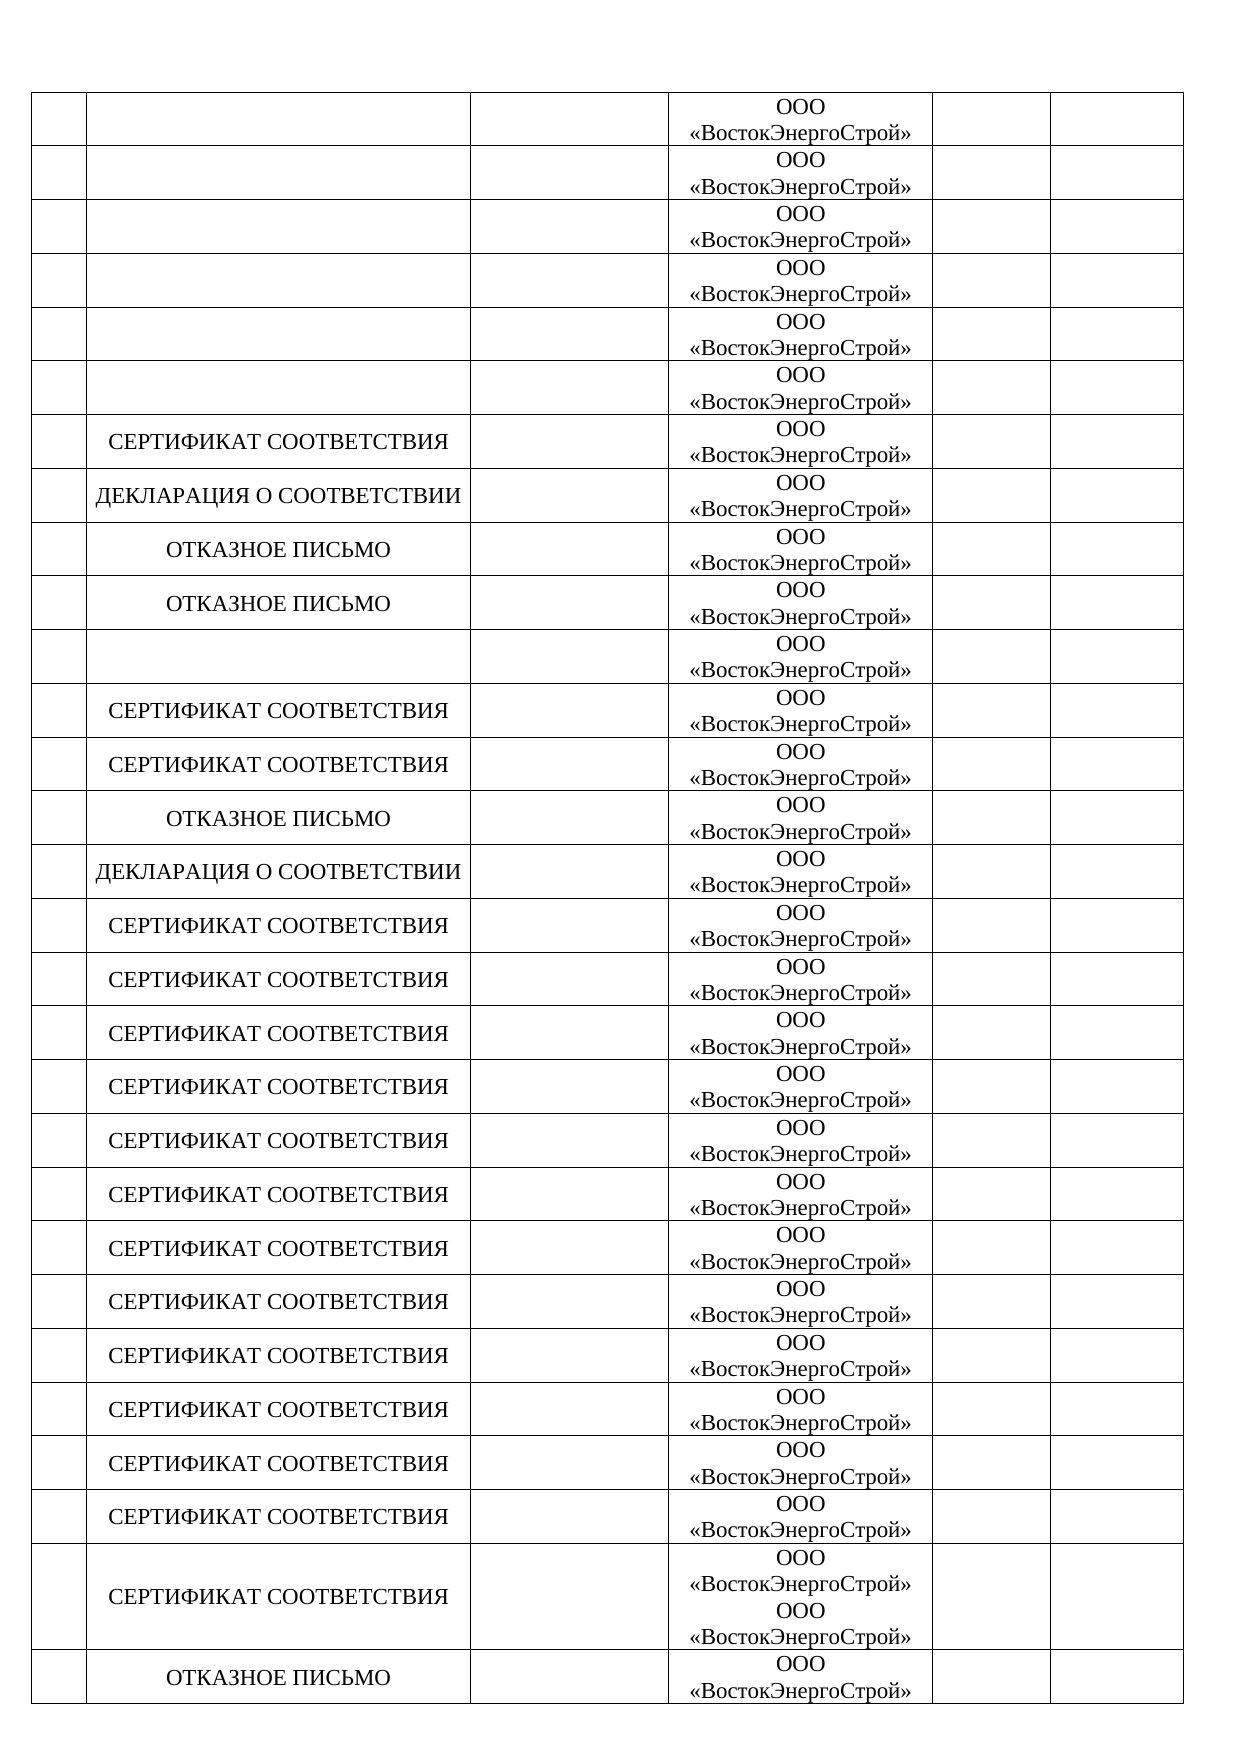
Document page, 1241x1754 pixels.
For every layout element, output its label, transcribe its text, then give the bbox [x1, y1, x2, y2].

table_cell [32, 361, 86, 414]
table_cell ООО «ВостокЭнергоСтрой» [669, 523, 932, 575]
table_cell ООО «ВостокЭнергоСтрой» [669, 738, 932, 790]
table_cell [87, 630, 470, 683]
table_cell [32, 953, 86, 1005]
table_cell ООО «ВостокЭнергоСтрой» [669, 469, 932, 522]
table_cell СЕРТИФИКАТ СООТВЕТСТВИЯ [87, 1436, 470, 1489]
table_cell [471, 845, 668, 898]
table_cell [32, 1436, 86, 1489]
table_cell ООО «ВостокЭнергоСтрой» [669, 308, 932, 360]
table_cell [32, 630, 86, 683]
table_cell ОТКАЗНОЕ ПИСЬМО [87, 791, 470, 844]
table_cell СЕРТИФИКАТ СООТВЕТСТВИЯ [87, 899, 470, 952]
table_cell [471, 93, 668, 145]
table_cell [1051, 146, 1183, 199]
table_cell СЕРТИФИКАТ СООТВЕТСТВИЯ [87, 415, 470, 468]
table_cell [471, 254, 668, 307]
table_cell [1051, 899, 1183, 952]
table_cell [933, 146, 1050, 199]
table_cell [1051, 1006, 1183, 1059]
table_cell [933, 899, 1050, 952]
table_cell [933, 254, 1050, 307]
table_cell ООО «ВостокЭнергоСтрой» [669, 1168, 932, 1220]
table_cell [471, 1060, 668, 1113]
table_cell [32, 1060, 86, 1113]
table_cell [32, 1221, 86, 1274]
table_cell [933, 630, 1050, 683]
table_cell ООО «ВостокЭнергоСтрой» [669, 684, 932, 737]
table_cell СЕРТИФИКАТ СООТВЕТСТВИЯ [87, 1329, 470, 1382]
table_cell СЕРТИФИКАТ СООТВЕТСТВИЯ [87, 1383, 470, 1435]
table_cell ООО «ВостокЭнергоСтрой» [669, 1329, 932, 1382]
table_cell [1051, 1168, 1183, 1220]
table_cell [1051, 523, 1183, 575]
table_cell [32, 93, 86, 145]
table_cell [1051, 845, 1183, 898]
table_cell [1051, 1436, 1183, 1489]
table_cell [32, 899, 86, 952]
table_cell [471, 630, 668, 683]
table_cell [32, 308, 86, 360]
table_cell [933, 1436, 1050, 1489]
table_cell ООО «ВостокЭнергоСтрой» [669, 1006, 932, 1059]
table_cell [471, 361, 668, 414]
table_cell ООО «ВостокЭнергоСтрой» [669, 845, 932, 898]
table_cell [471, 953, 668, 1005]
table_cell [87, 200, 470, 253]
table_cell ООО «ВостокЭнергоСтрой» [669, 576, 932, 629]
table_cell [1051, 1275, 1183, 1328]
table_cell [933, 576, 1050, 629]
table_cell [1051, 1650, 1183, 1703]
table_cell [87, 146, 470, 199]
table_cell [32, 845, 86, 898]
table_cell [87, 361, 470, 414]
table_cell ООО «ВостокЭнергоСтрой» [669, 1275, 932, 1328]
table_cell СЕРТИФИКАТ СООТВЕТСТВИЯ [87, 1006, 470, 1059]
table_cell ОТКАЗНОЕ ПИСЬМО [87, 576, 470, 629]
table_cell [32, 1168, 86, 1220]
table_cell [32, 146, 86, 199]
table_cell [87, 254, 470, 307]
table_cell [471, 684, 668, 737]
table_cell ООО «ВостокЭнергоСтрой» [669, 1436, 932, 1489]
table_cell [471, 146, 668, 199]
table_cell [933, 684, 1050, 737]
table_cell ООО «ВостокЭнергоСтрой» [669, 1060, 932, 1113]
table_cell ООО «ВостокЭнергоСтрой» [669, 200, 932, 253]
table_cell [471, 1436, 668, 1489]
table_cell [471, 1544, 668, 1649]
table_cell [1051, 308, 1183, 360]
table_cell [1051, 1490, 1183, 1543]
table_cell [933, 415, 1050, 468]
table_cell [1051, 738, 1183, 790]
table_cell [471, 1114, 668, 1167]
table_cell ООО «ВостокЭнергоСтрой» [669, 630, 932, 683]
table_cell [1051, 254, 1183, 307]
table_cell ООО «ВостокЭнергоСтрой» [669, 361, 932, 414]
table_cell ООО «ВостокЭнергоСтрой» [669, 953, 932, 1005]
table_cell [471, 1275, 668, 1328]
table_cell СЕРТИФИКАТ СООТВЕТСТВИЯ [87, 1168, 470, 1220]
table_cell [933, 1490, 1050, 1543]
table_cell [32, 1275, 86, 1328]
table_cell [32, 523, 86, 575]
table_cell [933, 953, 1050, 1005]
table_cell [32, 1383, 86, 1435]
table_cell [471, 523, 668, 575]
table_cell [471, 469, 668, 522]
table_cell СЕРТИФИКАТ СООТВЕТСТВИЯ [87, 1060, 470, 1113]
table_cell ООО «ВостокЭнергоСтрой» [669, 791, 932, 844]
table_cell [1051, 630, 1183, 683]
table_cell [471, 415, 668, 468]
table_cell ООО «ВостокЭнергоСтрой» [669, 899, 932, 952]
table_cell [1051, 953, 1183, 1005]
table_cell [32, 1544, 86, 1649]
table_cell [1051, 1060, 1183, 1113]
table_cell СЕРТИФИКАТ СООТВЕТСТВИЯ [87, 1114, 470, 1167]
table_cell [1051, 1329, 1183, 1382]
table_cell [471, 1006, 668, 1059]
table_cell ООО «ВостокЭнергоСтрой» [669, 1383, 932, 1435]
table_cell [471, 791, 668, 844]
table_cell СЕРТИФИКАТ СООТВЕТСТВИЯ [87, 1221, 470, 1274]
table_cell ООО «ВостокЭнергоСтрой» [669, 146, 932, 199]
table_cell [1051, 361, 1183, 414]
table_cell [933, 523, 1050, 575]
table_cell [1051, 469, 1183, 522]
table_cell [471, 738, 668, 790]
table_cell [32, 1114, 86, 1167]
table_cell СЕРТИФИКАТ СООТВЕТСТВИЯ [87, 738, 470, 790]
table_cell [32, 1006, 86, 1059]
table_cell [1051, 415, 1183, 468]
table_cell [471, 200, 668, 253]
table_cell [1051, 1383, 1183, 1435]
table_cell ООО «ВостокЭнергоСтрой» [669, 1490, 932, 1543]
table_cell [32, 576, 86, 629]
table_cell [933, 93, 1050, 145]
table_cell ООО «ВостокЭнергоСтрой» [669, 1221, 932, 1274]
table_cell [669, 93, 932, 145]
table_cell ОТКАЗНОЕ ПИСЬМО [87, 523, 470, 575]
table_cell [1051, 684, 1183, 737]
table_cell [933, 1006, 1050, 1059]
table_cell [933, 1221, 1050, 1274]
table_cell [471, 1490, 668, 1543]
table_cell [87, 308, 470, 360]
table_cell СЕРТИФИКАТ СООТВЕТСТВИЯ [87, 953, 470, 1005]
table_cell ДЕКЛАРАЦИЯ О СООТВЕТСТВИИ [87, 845, 470, 898]
table_cell [471, 308, 668, 360]
table_cell [933, 361, 1050, 414]
table_cell СЕРТИФИКАТ СООТВЕТСТВИЯ [87, 1490, 470, 1543]
table_cell [1051, 93, 1183, 145]
table_cell [933, 1329, 1050, 1382]
table_cell ОТКАЗНОЕ ПИСЬМО [87, 1650, 470, 1703]
table_cell [933, 1383, 1050, 1435]
table_cell [87, 93, 470, 145]
table_cell [32, 738, 86, 790]
table_cell [32, 469, 86, 522]
table_cell [1051, 1544, 1183, 1649]
table_cell [933, 200, 1050, 253]
table_cell [32, 1490, 86, 1543]
table_cell [471, 1221, 668, 1274]
table_cell [32, 415, 86, 468]
table_cell [471, 1168, 668, 1220]
table_cell [471, 1383, 668, 1435]
table_cell [933, 469, 1050, 522]
table_cell [471, 899, 668, 952]
table_cell [32, 791, 86, 844]
table_cell ООО «ВостокЭнергоСтрой» [669, 1114, 932, 1167]
table_cell [471, 576, 668, 629]
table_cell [87, 1544, 470, 1649]
table_cell [933, 1060, 1050, 1113]
table_cell [933, 1544, 1050, 1649]
table_cell [32, 200, 86, 253]
table_cell [1051, 1221, 1183, 1274]
table_cell ООО «ВостокЭнергоСтрой» [669, 254, 932, 307]
table_cell [1051, 200, 1183, 253]
table_cell [933, 1650, 1050, 1703]
table_cell ООО «ВостокЭнергоСтрой» ООО «ВостокЭнергоСтрой» [669, 1544, 932, 1649]
table_cell [471, 1329, 668, 1382]
table_cell [32, 1329, 86, 1382]
table_cell ООО «ВостокЭнергоСтрой» [669, 415, 932, 468]
table_cell [32, 254, 86, 307]
table_cell [933, 308, 1050, 360]
table_cell [933, 791, 1050, 844]
table_cell [1051, 1114, 1183, 1167]
table_cell [1051, 576, 1183, 629]
table_cell [933, 738, 1050, 790]
table_cell [933, 1114, 1050, 1167]
table_cell [32, 1650, 86, 1703]
table_cell [933, 1275, 1050, 1328]
table_cell СЕРТИФИКАТ СООТВЕТСТВИЯ [87, 684, 470, 737]
table_cell ДЕКЛАРАЦИЯ О СООТВЕТСТВИИ [87, 469, 470, 522]
table_cell [933, 845, 1050, 898]
table_cell [933, 1168, 1050, 1220]
table_cell [32, 684, 86, 737]
table_cell [1051, 791, 1183, 844]
table_cell [471, 1650, 668, 1703]
table_cell СЕРТИФИКАТ СООТВЕТСТВИЯ [87, 1275, 470, 1328]
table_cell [669, 1650, 932, 1703]
